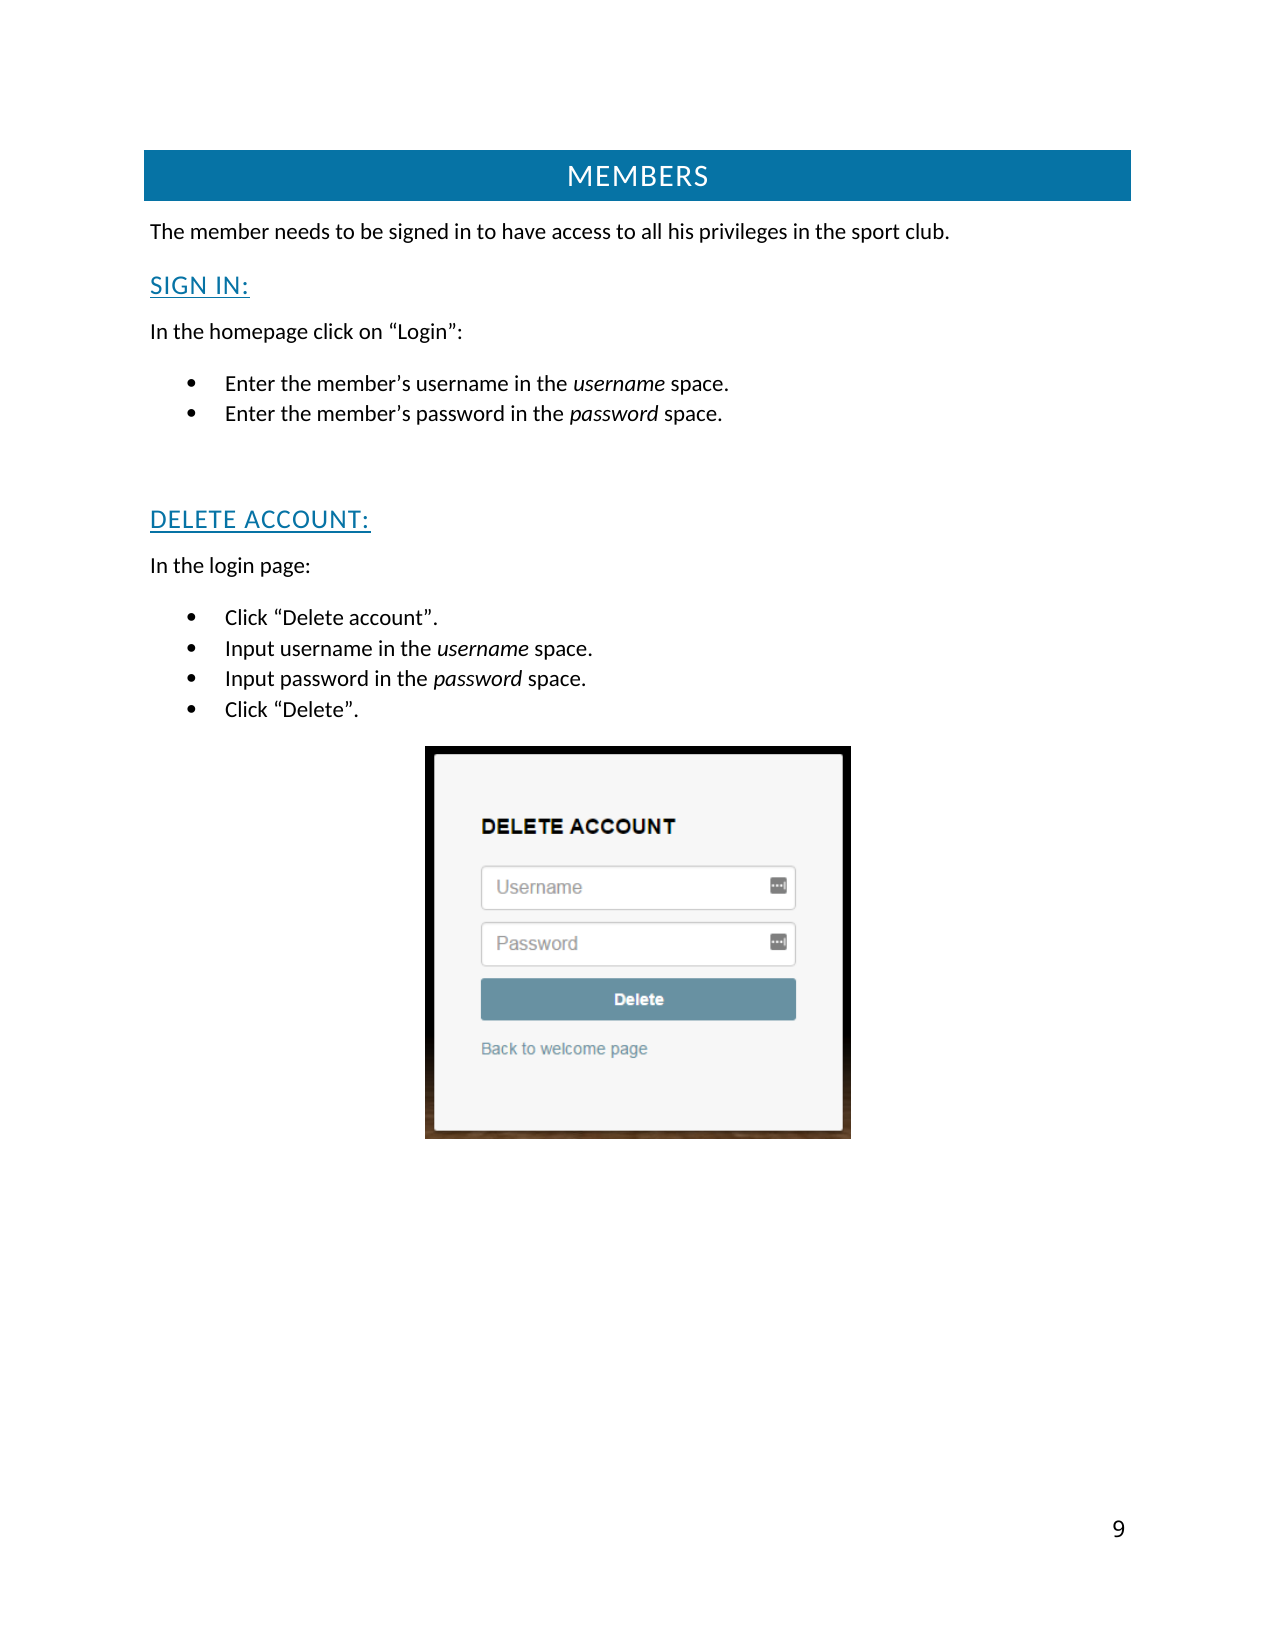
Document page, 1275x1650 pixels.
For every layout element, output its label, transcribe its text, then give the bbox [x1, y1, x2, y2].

title Delete account: [150, 503, 1125, 536]
picture [425, 746, 851, 1139]
list Click “Delete account”. [187, 603, 1125, 631]
subtitle Members [150, 156, 1125, 194]
list Input username in the username space. [187, 634, 1125, 662]
list Input password in the password space. [187, 664, 1125, 692]
title sign in: [150, 268, 1125, 301]
text In the homepage click on “Login”: [150, 317, 1125, 345]
list Enter the member’s password in the password space. [187, 399, 1125, 427]
text The member needs to be signed in to have access to all his privileges in the sport club. [150, 217, 1125, 245]
text In the login page: [150, 551, 1125, 579]
list Click “Delete”. [187, 695, 1125, 723]
list Enter the member’s username in the username space. [187, 369, 1125, 397]
